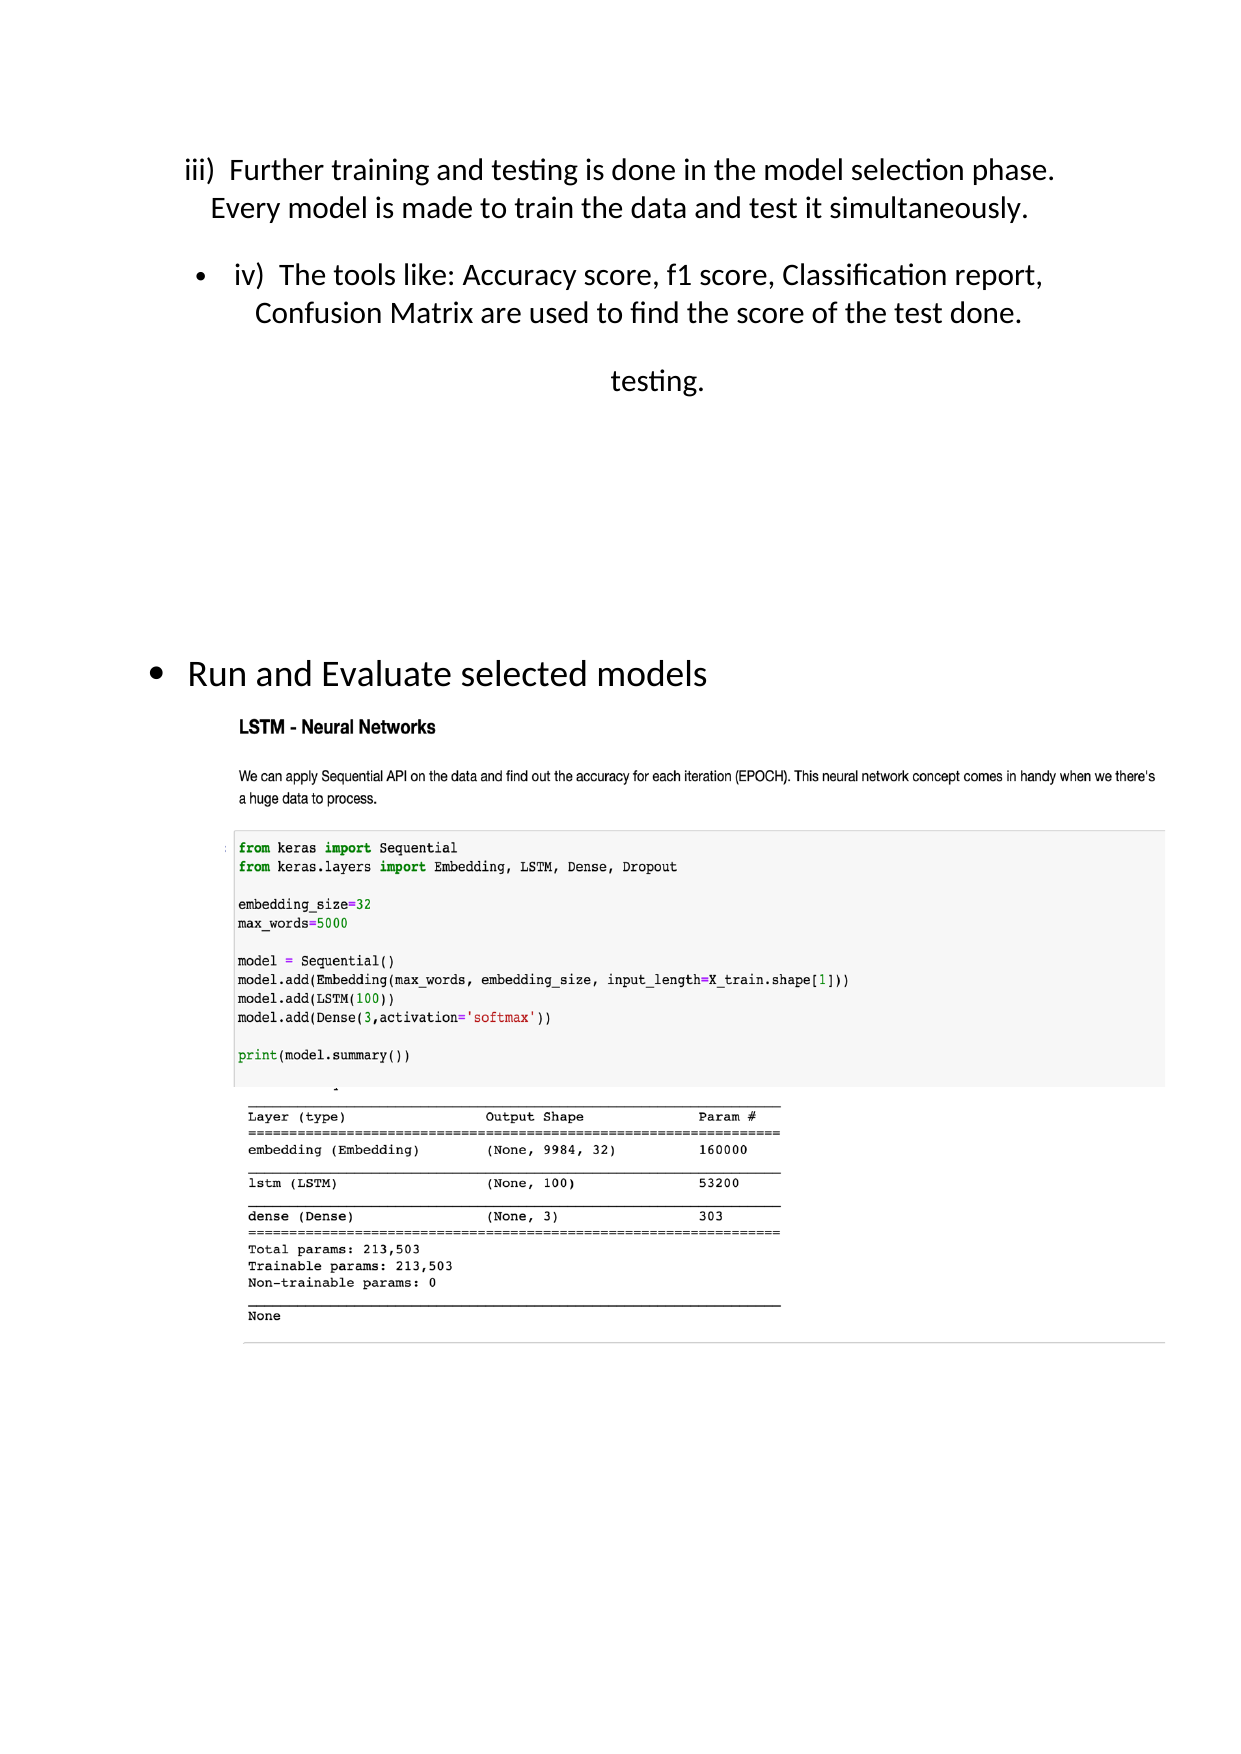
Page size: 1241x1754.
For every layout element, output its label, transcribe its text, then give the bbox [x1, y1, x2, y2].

picture [225, 699, 1166, 1087]
text testing. [150, 361, 1090, 399]
picture [225, 1088, 1166, 1344]
text iii) Further training and testing is done in the model selection phase. Every model is made to train the data and test it simultaneously. [150, 150, 1090, 226]
list iv) The tools like: Accuracy score, f1 score, Classification report, Confusion Matrix are used to find the score of the test done. [150, 255, 1090, 332]
list Run and Evaluate selected models [150, 650, 1090, 696]
